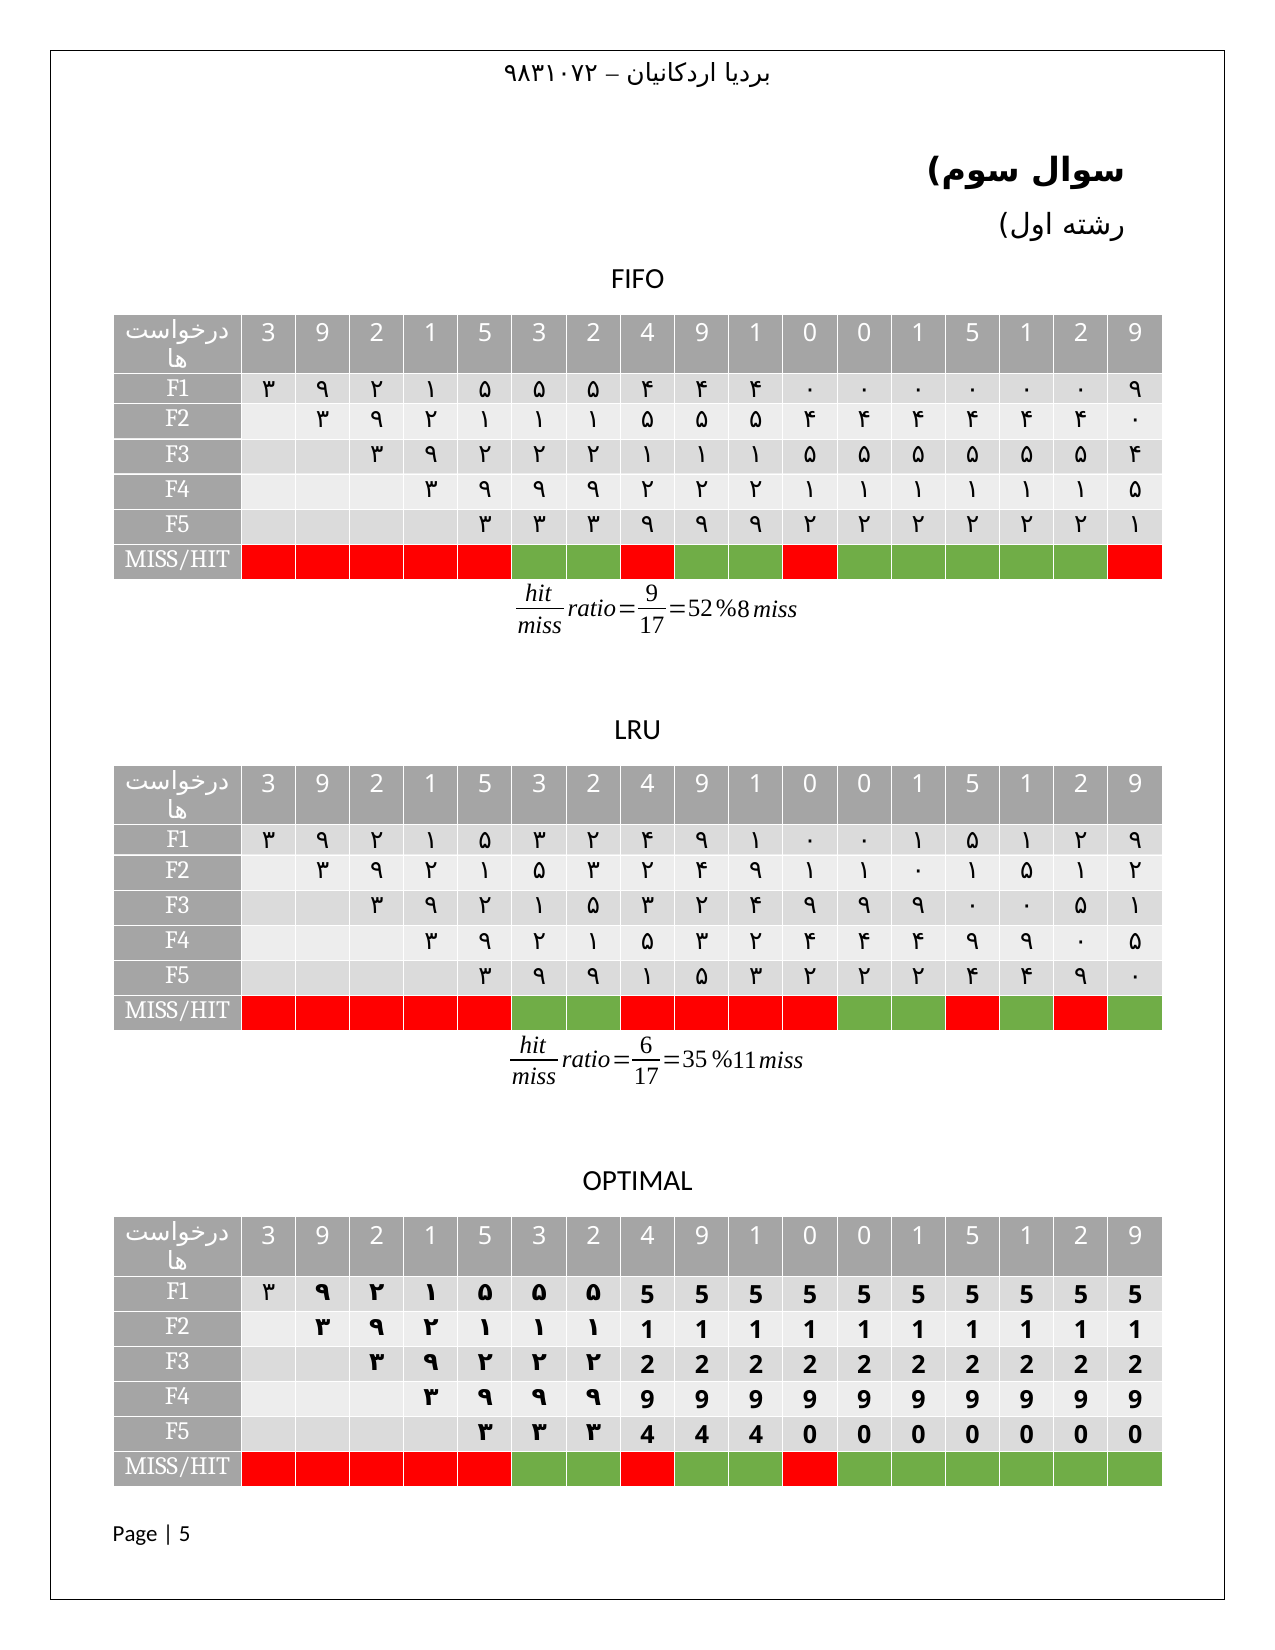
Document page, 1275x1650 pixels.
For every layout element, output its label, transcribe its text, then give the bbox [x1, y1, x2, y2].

table_cell ۳ [242, 825, 295, 854]
table_cell 2 [838, 1347, 891, 1381]
table_cell [838, 996, 891, 1030]
table_cell [729, 545, 782, 579]
table_cell ۲ [350, 374, 403, 403]
table_cell ۳ [296, 404, 349, 438]
table_cell ۴ [621, 374, 674, 403]
table_header 0 [838, 1217, 891, 1276]
table_cell ۳ [458, 510, 511, 544]
table_cell 1 [783, 1312, 837, 1346]
table_cell F3 [114, 1347, 241, 1381]
table_header 0 [838, 766, 891, 824]
table_cell ۱ [729, 825, 782, 854]
table_cell ۹ [404, 891, 457, 925]
table_cell ۳ [675, 926, 728, 960]
table_header 0 [783, 766, 837, 824]
table_cell ۱ [838, 475, 891, 509]
table_cell ۱ [1108, 891, 1162, 925]
table_cell ۱ [783, 856, 837, 890]
table_cell ۴ [892, 926, 945, 960]
table_cell MISS/HIT [114, 1452, 241, 1486]
table_header 5 [946, 1217, 999, 1276]
table_cell ۹ [567, 475, 620, 509]
table_cell 4 [621, 1417, 674, 1451]
table_cell [404, 510, 457, 544]
table_cell [512, 545, 566, 579]
table_cell ۳ [567, 856, 620, 890]
table_cell [1000, 996, 1053, 1030]
table_cell 9 [892, 1382, 945, 1416]
table_cell ۱ [946, 856, 999, 890]
table_cell [350, 1452, 403, 1486]
table_cell [242, 404, 295, 438]
table_cell F2 [114, 1312, 241, 1346]
table_cell [512, 996, 566, 1030]
table_cell 5 [1054, 1277, 1107, 1311]
table_cell 1 [675, 1312, 728, 1346]
table_cell [296, 475, 349, 509]
table_header 3 [512, 315, 566, 373]
table_cell ۹ [838, 891, 891, 925]
table_cell [838, 545, 891, 579]
table_header 1 [404, 315, 457, 373]
table_header 2 [567, 315, 620, 373]
table_cell [242, 926, 295, 960]
table_header 9 [1108, 1217, 1162, 1276]
table_cell ۹ [567, 961, 620, 995]
table_cell ۳ [242, 374, 295, 403]
table_cell ۵ [675, 961, 728, 995]
table_cell ۵ [567, 891, 620, 925]
table_cell F5 [114, 961, 241, 995]
table_cell ۴ [1054, 404, 1107, 438]
table_cell ۵ [621, 926, 674, 960]
table_header 1 [729, 315, 782, 373]
table_cell ۹ [675, 825, 728, 854]
table_cell 9 [946, 1382, 999, 1416]
table_cell [242, 1312, 295, 1346]
table_cell ۱ [892, 825, 945, 854]
text رشته اول) [112, 207, 1125, 241]
table_cell F2 [114, 404, 241, 438]
table_header 1 [404, 766, 457, 824]
table_cell [783, 545, 837, 579]
table_cell [567, 545, 620, 579]
table_cell 9 [1054, 1382, 1107, 1416]
table_cell ۱ [404, 825, 457, 854]
table_cell MISS/HIT [114, 996, 241, 1030]
table_cell [350, 996, 403, 1030]
table_cell 1 [1054, 1312, 1107, 1346]
table_cell [350, 545, 403, 579]
table_cell [296, 510, 349, 544]
table_cell ۲ [838, 510, 891, 544]
table_cell [242, 440, 295, 473]
table_header 4 [621, 1217, 674, 1276]
table_cell ۹ [729, 856, 782, 890]
table_cell ۱ [404, 374, 457, 403]
table_cell [296, 996, 349, 1030]
table_cell ۲ [892, 510, 945, 544]
table_cell [296, 1417, 349, 1451]
table_cell ۱ [512, 404, 566, 438]
table_cell MISS/HIT [114, 545, 241, 579]
table_cell 9 [1108, 1382, 1162, 1416]
table_cell [567, 996, 620, 1030]
table_cell ۴ [729, 891, 782, 925]
table_cell [1108, 996, 1162, 1030]
table_header 2 [567, 766, 620, 824]
table_cell [242, 1382, 295, 1416]
table_cell 5 [675, 1277, 728, 1311]
table_cell [242, 996, 295, 1030]
table_cell ۱ [946, 475, 999, 509]
table_cell ۳ [512, 825, 566, 854]
table_header درخواست‌ها [114, 315, 241, 373]
table_header 5 [458, 315, 511, 373]
table_cell ۲ [458, 440, 511, 473]
table_cell ۱ [512, 1312, 566, 1346]
table_cell 5 [621, 1277, 674, 1311]
table_cell ۰ [838, 825, 891, 854]
table_header 1 [404, 1217, 457, 1276]
table_cell 0 [946, 1417, 999, 1451]
table_cell 2 [946, 1347, 999, 1381]
table_cell ۳ [458, 1417, 511, 1451]
table_cell ۱ [1000, 825, 1053, 854]
table_cell ۴ [1108, 440, 1162, 473]
table_cell ۳ [621, 891, 674, 925]
table_header 5 [946, 766, 999, 824]
table_cell ۵ [1054, 440, 1107, 473]
table_header 1 [892, 1217, 945, 1276]
table_cell [350, 475, 403, 509]
table_cell ۲ [1054, 510, 1107, 544]
table_header 3 [242, 315, 295, 373]
table_cell 1 [729, 1312, 782, 1346]
table_cell ۱ [729, 440, 782, 473]
table_cell ۵ [1108, 926, 1162, 960]
table_cell ۹ [458, 1382, 511, 1416]
table_cell ۵ [838, 440, 891, 473]
table_cell [404, 996, 457, 1030]
table_cell [350, 1417, 403, 1451]
table_header درخواست‌ها [114, 1217, 241, 1276]
table_cell ۳ [567, 510, 620, 544]
table_header 9 [296, 766, 349, 824]
table_cell ۰ [946, 374, 999, 403]
table_cell ۲ [512, 926, 566, 960]
table_cell ۲ [783, 510, 837, 544]
table_cell [296, 891, 349, 925]
table_cell 9 [838, 1382, 891, 1416]
table_cell F3 [114, 440, 241, 473]
table_header 1 [892, 766, 945, 824]
table_cell ۵ [946, 825, 999, 854]
table_cell ۳ [404, 926, 457, 960]
table_cell 2 [729, 1347, 782, 1381]
table_cell ۰ [1108, 404, 1162, 438]
table_header 2 [350, 766, 403, 824]
table_cell ۲ [512, 440, 566, 473]
table_header 9 [675, 1217, 728, 1276]
table_cell ۲ [458, 891, 511, 925]
table_cell ۲ [675, 891, 728, 925]
table_cell 4 [675, 1417, 728, 1451]
table_cell ۵ [458, 1277, 511, 1311]
table_cell ۹ [512, 961, 566, 995]
table_cell F1 [114, 825, 241, 854]
table_cell [242, 1452, 295, 1486]
table_header 9 [675, 315, 728, 373]
table_cell ۵ [892, 440, 945, 473]
table_cell ۰ [892, 856, 945, 890]
table_cell [296, 440, 349, 473]
table_cell [296, 1347, 349, 1381]
table_cell ۴ [892, 404, 945, 438]
table_header 3 [512, 766, 566, 824]
table_header 5 [458, 1217, 511, 1276]
table_cell 2 [1000, 1347, 1053, 1381]
table_cell ۲ [838, 961, 891, 995]
table_cell [512, 1452, 566, 1486]
table_cell ۲ [621, 475, 674, 509]
table_cell [296, 1452, 349, 1486]
table_cell ۲ [675, 475, 728, 509]
table_cell ۳ [512, 1417, 566, 1451]
table_cell 2 [1054, 1347, 1107, 1381]
table_header 1 [892, 315, 945, 373]
table_cell 2 [1108, 1347, 1162, 1381]
table_cell ۳ [404, 475, 457, 509]
table_cell 0 [783, 1417, 837, 1451]
table_cell ۹ [458, 475, 511, 509]
table_header 2 [1054, 766, 1107, 824]
table_cell [404, 1417, 457, 1451]
table_cell ۵ [512, 856, 566, 890]
table_cell 5 [838, 1277, 891, 1311]
table_cell ۴ [783, 926, 837, 960]
table_cell ۴ [1000, 404, 1053, 438]
table_cell 0 [1000, 1417, 1053, 1451]
table_cell 9 [621, 1382, 674, 1416]
table_cell ۱ [458, 404, 511, 438]
table_cell ۰ [838, 374, 891, 403]
table_cell ۲ [567, 1347, 620, 1381]
table_cell ۰ [1108, 961, 1162, 995]
table_cell 1 [892, 1312, 945, 1346]
table_cell ۱ [1108, 510, 1162, 544]
table_header 0 [783, 1217, 837, 1276]
table_cell [729, 996, 782, 1030]
table_header 0 [783, 315, 837, 373]
table_cell ۰ [1000, 374, 1053, 403]
table_cell [783, 1452, 837, 1486]
table_cell ۲ [783, 961, 837, 995]
table_cell ۵ [1000, 440, 1053, 473]
table_cell ۹ [296, 1277, 349, 1311]
table_cell ۴ [621, 825, 674, 854]
table_header 2 [350, 1217, 403, 1276]
table_cell ۳ [512, 510, 566, 544]
table_cell [675, 996, 728, 1030]
table_header 1 [1000, 315, 1053, 373]
table_cell ۵ [675, 404, 728, 438]
table_cell 9 [675, 1382, 728, 1416]
table_cell ۳ [242, 1277, 295, 1311]
table_cell ۹ [1054, 961, 1107, 995]
table_cell [621, 545, 674, 579]
table_cell [242, 1347, 295, 1381]
table_cell ۰ [946, 891, 999, 925]
table_cell ۹ [783, 891, 837, 925]
table_cell ۲ [404, 404, 457, 438]
table_cell [1108, 1452, 1162, 1486]
table_cell ۲ [404, 1312, 457, 1346]
table_cell ۹ [404, 1347, 457, 1381]
table_cell [1108, 545, 1162, 579]
table_cell ۹ [892, 891, 945, 925]
table_cell F1 [114, 1277, 241, 1311]
table_cell [675, 545, 728, 579]
table_header 3 [242, 766, 295, 824]
table_cell ۰ [892, 374, 945, 403]
table_cell ۳ [350, 440, 403, 473]
table_cell ۵ [512, 1277, 566, 1311]
table_cell ۵ [458, 825, 511, 854]
table_cell 1 [621, 1312, 674, 1346]
table_header 2 [350, 315, 403, 373]
table_cell ۱ [838, 856, 891, 890]
table_cell ۲ [567, 440, 620, 473]
table_cell 0 [892, 1417, 945, 1451]
table_cell ۵ [621, 404, 674, 438]
table_cell ۴ [675, 374, 728, 403]
table_cell [892, 545, 945, 579]
table_header 5 [458, 766, 511, 824]
table_cell 5 [1000, 1277, 1053, 1311]
table_cell ۱ [1054, 475, 1107, 509]
table_cell ۹ [675, 510, 728, 544]
table_cell 5 [946, 1277, 999, 1311]
table_header 5 [946, 315, 999, 373]
table_cell 2 [892, 1347, 945, 1381]
text سوال سوم) [112, 150, 1125, 189]
table_cell ۳ [404, 1382, 457, 1416]
table_cell ۹ [1108, 374, 1162, 403]
table_cell ۱ [567, 1312, 620, 1346]
table_cell ۳ [296, 1312, 349, 1346]
table_cell ۱ [458, 1312, 511, 1346]
table_cell [1054, 996, 1107, 1030]
table_cell F2 [114, 856, 241, 890]
table_header 0 [838, 315, 891, 373]
table_header 4 [621, 766, 674, 824]
table_cell [567, 1452, 620, 1486]
table_cell 9 [1000, 1382, 1053, 1416]
table_cell ۱ [621, 961, 674, 995]
table_header 3 [242, 1217, 295, 1276]
table_header درخواست‌ها [114, 766, 241, 824]
table_cell ۹ [567, 1382, 620, 1416]
table_cell ۳ [296, 856, 349, 890]
table_cell ۳ [567, 1417, 620, 1451]
table_cell ۲ [350, 1277, 403, 1311]
table_cell [946, 996, 999, 1030]
table_header 2 [1054, 315, 1107, 373]
table_cell ۲ [350, 825, 403, 854]
table_header 1 [1000, 1217, 1053, 1276]
table_cell ۲ [729, 926, 782, 960]
table_cell ۲ [892, 961, 945, 995]
table_cell ۱ [1054, 856, 1107, 890]
table_cell ۲ [621, 856, 674, 890]
table_cell 5 [892, 1277, 945, 1311]
table_cell [458, 996, 511, 1030]
table_cell ۱ [512, 891, 566, 925]
table_cell [621, 1452, 674, 1486]
table_cell ۹ [296, 374, 349, 403]
table_cell [458, 545, 511, 579]
table_cell [404, 961, 457, 995]
table_cell [242, 856, 295, 890]
table_cell ۹ [1108, 825, 1162, 854]
table_cell ۱ [404, 1277, 457, 1311]
table_cell ۲ [567, 825, 620, 854]
table_cell 2 [675, 1347, 728, 1381]
text LRU [112, 711, 1162, 747]
table_cell ۵ [729, 404, 782, 438]
table_cell ۲ [946, 510, 999, 544]
table_cell [1054, 545, 1107, 579]
table_cell ۳ [350, 891, 403, 925]
table_cell ۹ [350, 856, 403, 890]
table_cell 9 [729, 1382, 782, 1416]
table_cell ۹ [512, 475, 566, 509]
table_cell [350, 961, 403, 995]
table_cell ۹ [350, 1312, 403, 1346]
table_cell ۰ [1054, 926, 1107, 960]
table_cell ۵ [946, 440, 999, 473]
table_header 1 [729, 1217, 782, 1276]
table_header 9 [296, 1217, 349, 1276]
table_cell ۳ [729, 961, 782, 995]
table_cell ۴ [946, 404, 999, 438]
table_cell ۱ [621, 440, 674, 473]
table_cell ۴ [783, 404, 837, 438]
table_header 2 [567, 1217, 620, 1276]
table_cell F4 [114, 926, 241, 960]
table_cell ۹ [350, 404, 403, 438]
table_cell 2 [783, 1347, 837, 1381]
table_cell [350, 926, 403, 960]
table_cell 1 [838, 1312, 891, 1346]
table_cell [1000, 545, 1053, 579]
table_cell ۲ [1000, 510, 1053, 544]
table_cell [621, 996, 674, 1030]
table_cell ۰ [783, 374, 837, 403]
table_cell F5 [114, 1417, 241, 1451]
table_cell ۵ [458, 374, 511, 403]
table_cell ۹ [946, 926, 999, 960]
table_cell [729, 1452, 782, 1486]
table_cell 0 [1054, 1417, 1107, 1451]
table_cell [404, 545, 457, 579]
table_cell [296, 926, 349, 960]
table_cell F4 [114, 475, 241, 509]
table_cell [946, 1452, 999, 1486]
table_cell ۱ [567, 404, 620, 438]
table_cell 0 [1108, 1417, 1162, 1451]
table_cell ۹ [1000, 926, 1053, 960]
table_cell ۰ [1000, 891, 1053, 925]
text OPTIMAL [112, 1162, 1162, 1198]
table_cell ۳ [350, 1347, 403, 1381]
table_header 1 [729, 766, 782, 824]
table_cell 5 [783, 1277, 837, 1311]
table_cell [296, 545, 349, 579]
table_cell ۴ [1000, 961, 1053, 995]
table_cell 5 [1108, 1277, 1162, 1311]
table_header 9 [296, 315, 349, 373]
table_cell ۹ [458, 926, 511, 960]
table_cell ۹ [729, 510, 782, 544]
table_cell ۵ [512, 374, 566, 403]
table_header 3 [512, 1217, 566, 1276]
table_cell 9 [783, 1382, 837, 1416]
table_cell ۵ [567, 1277, 620, 1311]
table_cell [242, 1417, 295, 1451]
table_cell [242, 510, 295, 544]
table_cell ۵ [1054, 891, 1107, 925]
table_cell [296, 961, 349, 995]
table_cell ۱ [567, 926, 620, 960]
table_cell F3 [114, 891, 241, 925]
table_cell ۹ [296, 825, 349, 854]
table_cell [242, 475, 295, 509]
table_header 9 [675, 766, 728, 824]
table_cell F5 [114, 510, 241, 544]
table_cell ۹ [404, 440, 457, 473]
table_cell 1 [1000, 1312, 1053, 1346]
table_cell [242, 891, 295, 925]
table_cell F4 [114, 1382, 241, 1416]
table_cell ۴ [729, 374, 782, 403]
table_cell 5 [729, 1277, 782, 1311]
table_cell [296, 1382, 349, 1416]
table_cell ۰ [783, 825, 837, 854]
table_cell [892, 996, 945, 1030]
table_cell ۴ [675, 856, 728, 890]
table_cell [892, 1452, 945, 1486]
table_header 9 [1108, 766, 1162, 824]
table_cell [350, 1382, 403, 1416]
table_cell ۹ [512, 1382, 566, 1416]
table_cell [1054, 1452, 1107, 1486]
table_cell ۲ [512, 1347, 566, 1381]
table_cell [242, 545, 295, 579]
table_cell ۱ [675, 440, 728, 473]
table_cell ۳ [458, 961, 511, 995]
table_header 4 [621, 315, 674, 373]
table_cell [783, 996, 837, 1030]
table_cell [350, 510, 403, 544]
table_cell ۲ [1108, 856, 1162, 890]
table_cell ۱ [783, 475, 837, 509]
table_cell [458, 1452, 511, 1486]
table_cell [946, 545, 999, 579]
table_cell [404, 1452, 457, 1486]
table_cell ۲ [458, 1347, 511, 1381]
table_cell ۴ [838, 926, 891, 960]
table_cell ۵ [567, 374, 620, 403]
table_cell 2 [621, 1347, 674, 1381]
table_header 9 [1108, 315, 1162, 373]
table_cell ۵ [1000, 856, 1053, 890]
table_cell ۰ [1054, 374, 1107, 403]
table_cell [1000, 1452, 1053, 1486]
table_cell [675, 1452, 728, 1486]
table_cell 4 [729, 1417, 782, 1451]
table_cell ۲ [729, 475, 782, 509]
table_cell F1 [114, 374, 241, 403]
table_cell ۲ [1054, 825, 1107, 854]
text FIFO [112, 260, 1162, 295]
table_cell ۵ [1108, 475, 1162, 509]
table_cell [242, 961, 295, 995]
table_cell 1 [1108, 1312, 1162, 1346]
table_cell ۵ [783, 440, 837, 473]
table_cell ۲ [404, 856, 457, 890]
table_cell ۴ [946, 961, 999, 995]
table_cell ۱ [892, 475, 945, 509]
table_cell ۱ [458, 856, 511, 890]
table_header 2 [1054, 1217, 1107, 1276]
table_header 1 [1000, 766, 1053, 824]
table_cell ۱ [1000, 475, 1053, 509]
table_cell 0 [838, 1417, 891, 1451]
table_cell [838, 1452, 891, 1486]
table_cell ۹ [621, 510, 674, 544]
table_cell 1 [946, 1312, 999, 1346]
table_cell ۴ [838, 404, 891, 438]
